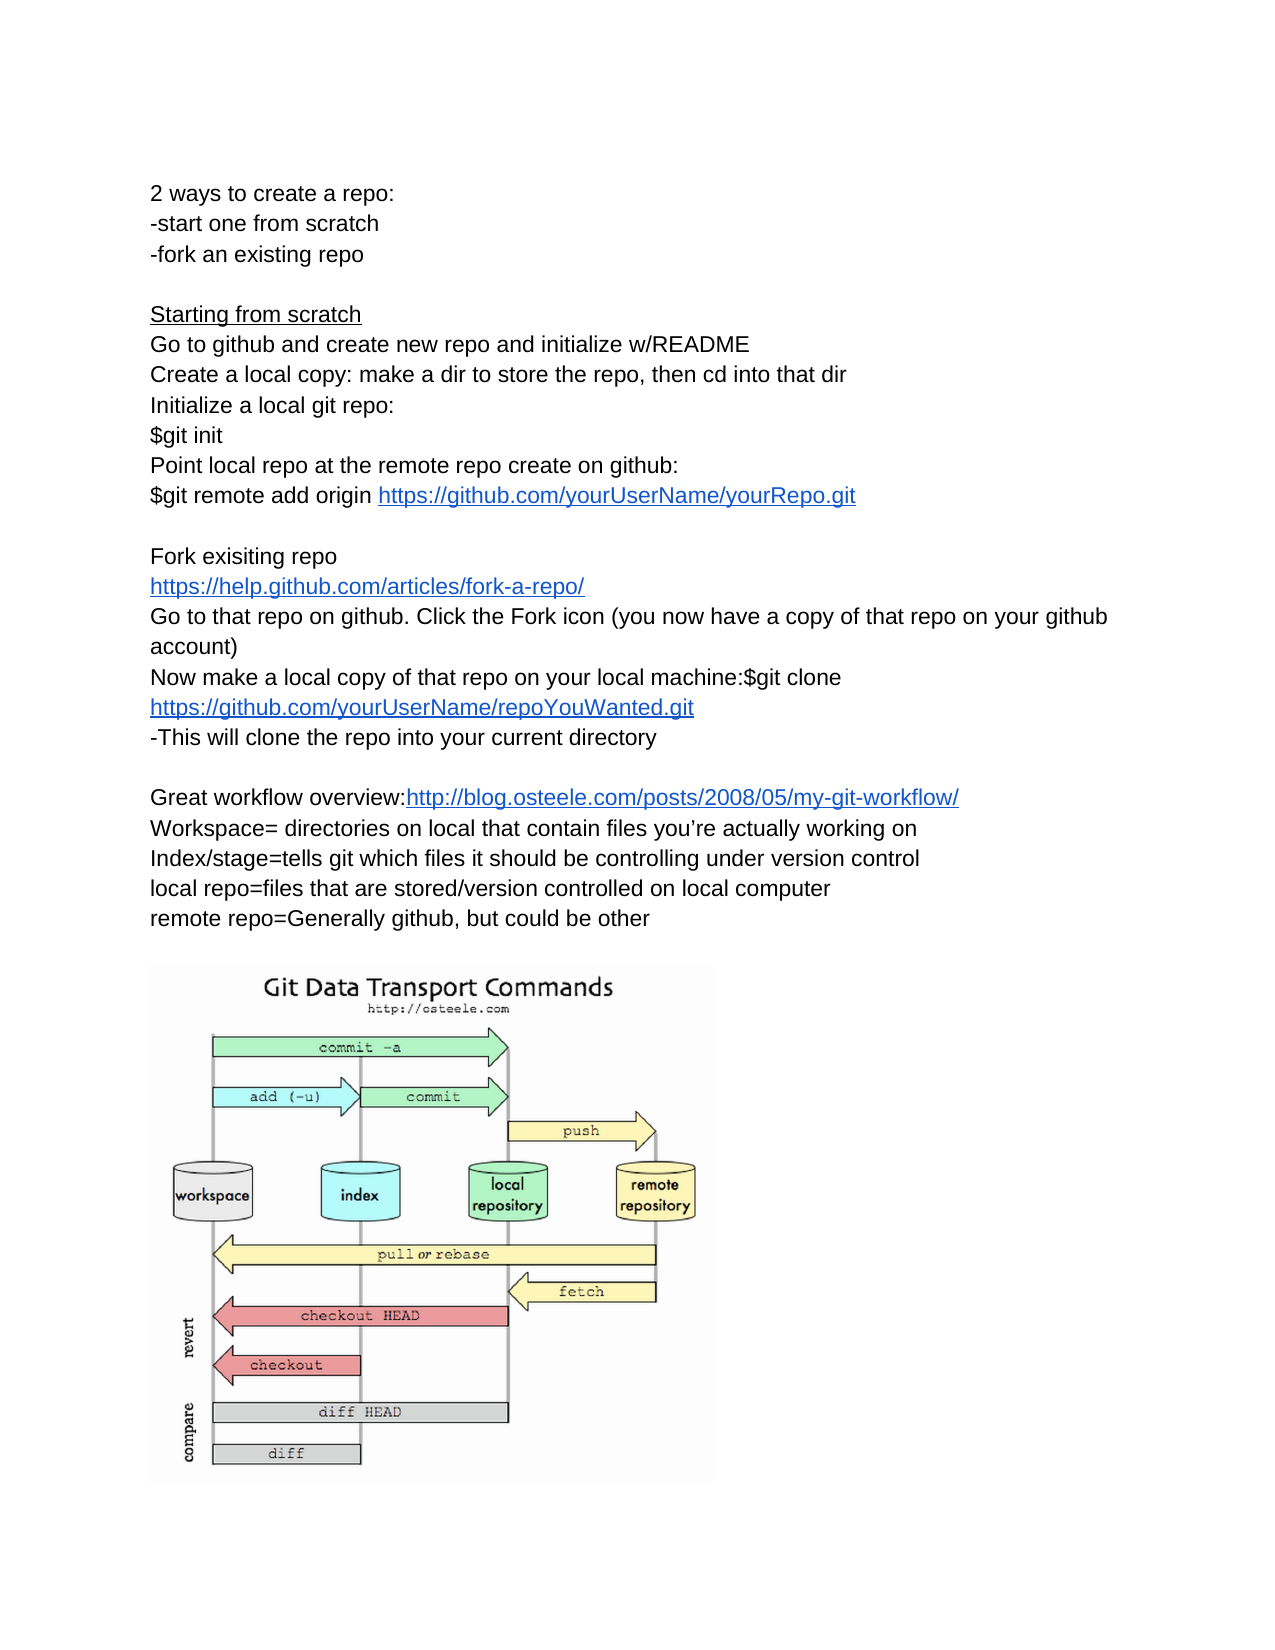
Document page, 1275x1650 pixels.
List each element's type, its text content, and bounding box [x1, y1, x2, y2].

text Initialize a local git repo: [150, 392, 1125, 418]
text Go to github and create new repo and initialize w/README [150, 331, 1125, 358]
text -fork an existing repo [150, 241, 1125, 267]
text Index/stage=tells git which files it should be controlling under version control [150, 845, 1125, 871]
text -start one from scratch [150, 210, 1125, 237]
text 2 ways to create a repo: [150, 180, 1125, 207]
text Great workflow overview:http://blog.osteele.com/posts/2008/05/my-git-workflow/ [150, 784, 1125, 811]
text https://help.github.com/articles/fork-a-repo/ [150, 573, 1125, 599]
text Create a local copy: make a dir to store the repo, then cd into that dir [150, 361, 1125, 388]
text local repo=files that are stored/version controlled on local computer [150, 875, 1125, 901]
text Now make a local copy of that repo on your local machine:$git clone https://github.com/yourUserName/repoYouWanted.git [150, 663, 1125, 720]
text Go to that repo on github. Click the Fork icon (you now have a copy of that repo on your github account) [150, 603, 1125, 660]
text Fork exisiting repo [150, 543, 1125, 569]
text remote repo=Generally github, but could be other [150, 905, 1125, 932]
text Starting from scratch [150, 301, 1125, 327]
text Point local repo at the remote repo create on github: [150, 452, 1125, 478]
text Workspace= directories on local that contain files you’re actually working on [150, 814, 1125, 841]
text -This will clone the repo into your current directory [150, 724, 1125, 750]
text $git init [150, 422, 1125, 448]
text $git remote add origin https://github.com/yourUserName/yourRepo.git [150, 482, 1125, 509]
picture [150, 965, 713, 1484]
